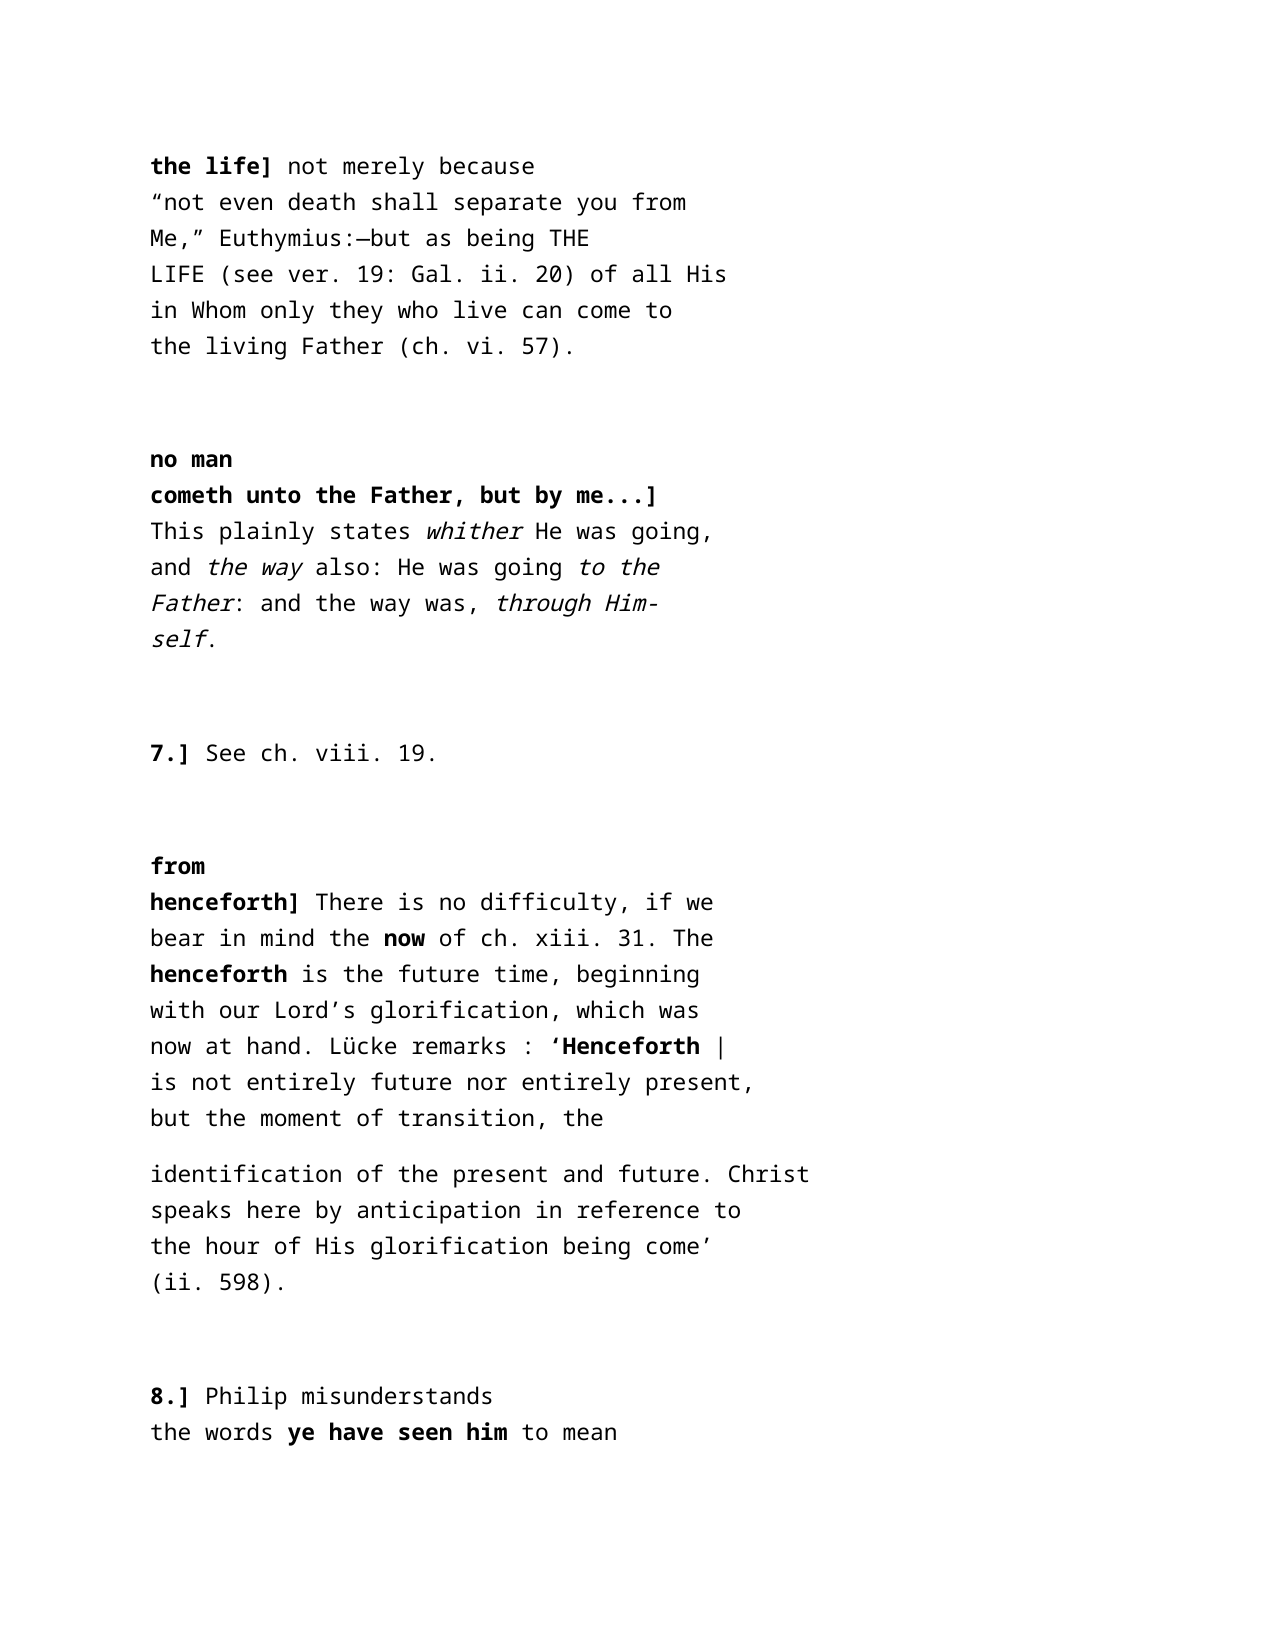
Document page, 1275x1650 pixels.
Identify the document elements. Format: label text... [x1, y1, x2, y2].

text the life] not merely because “not even death shall separate you from Me,” Euthymius:—but as being THE LIFE (see ver. 19: Gal. ii. 20) of all His in Whom only they who live can come to the living Father (ch. vi. 57). [150, 150, 1125, 361]
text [150, 1380, 1125, 1447]
text from henceforth] There is no difficulty, if we bear in mind the now of ch. xiii. 31. The henceforth is the future time, beginning with our Lord’s glorification, which was now at hand. Lücke remarks : ‘Henceforth | is not entirely future nor entirely present, but the moment of transition, the [150, 850, 1125, 1133]
text no man cometh unto the Father, but by me...] This plainly states whither He was going, and the way also: He was going to the Father: and the way was, through Him- self. [150, 443, 1125, 654]
text identification of the present and future. Christ speaks here by anticipation in reference to the hour of His glorification being come’ (ii. 598). [150, 1158, 1125, 1297]
text 7.] See ch. viii. 19. [150, 736, 1125, 768]
